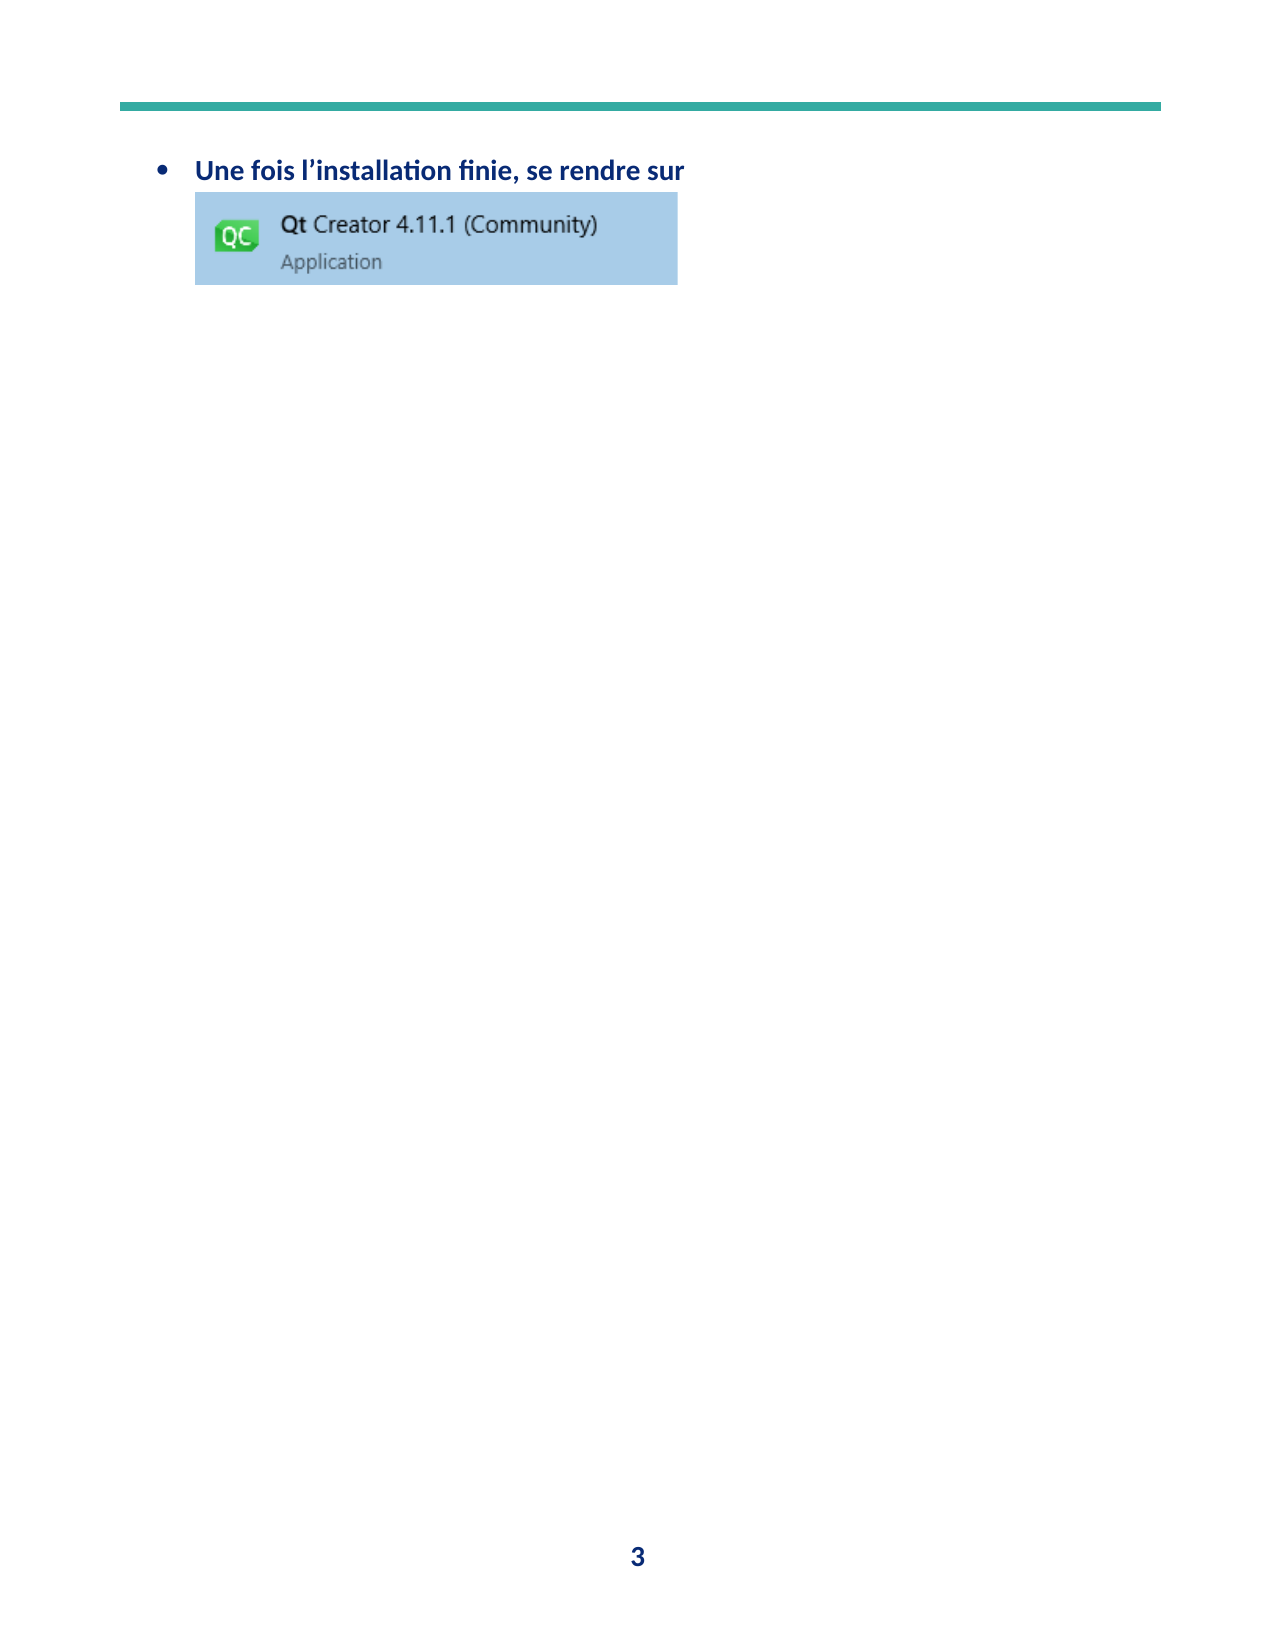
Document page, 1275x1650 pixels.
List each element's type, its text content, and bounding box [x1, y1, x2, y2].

picture [195, 192, 678, 285]
